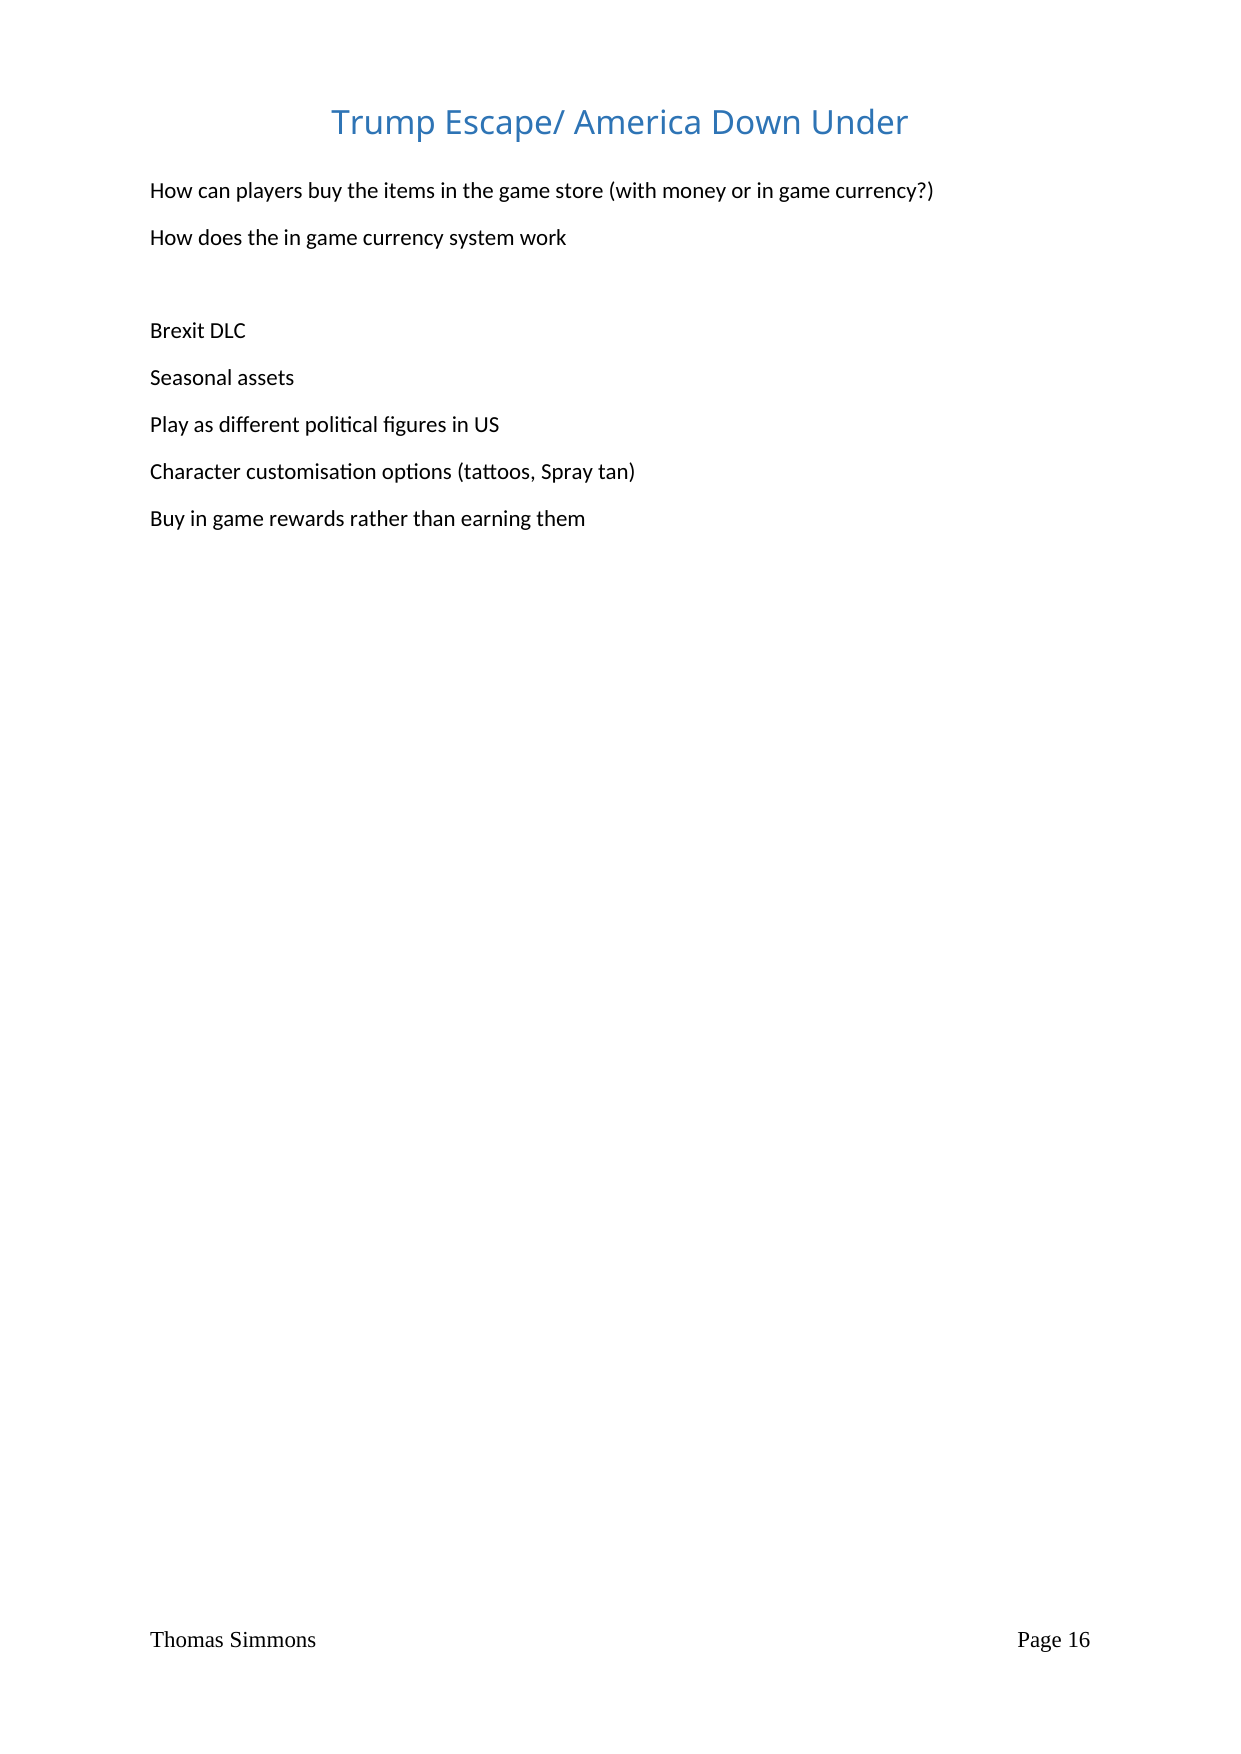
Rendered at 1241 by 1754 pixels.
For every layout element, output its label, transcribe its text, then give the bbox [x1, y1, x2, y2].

text Buy in game rewards rather than earning them [150, 504, 1090, 532]
text Play as different political figures in US [150, 410, 1090, 438]
text Character customisation options (tattoos, Spray tan) [150, 457, 1090, 485]
text Brexit DLC [150, 316, 1090, 344]
text Seasonal assets [150, 363, 1090, 391]
text How can players buy the items in the game store (with money or in game currency?) [150, 176, 1090, 204]
text How does the in game currency system work [150, 223, 1090, 251]
